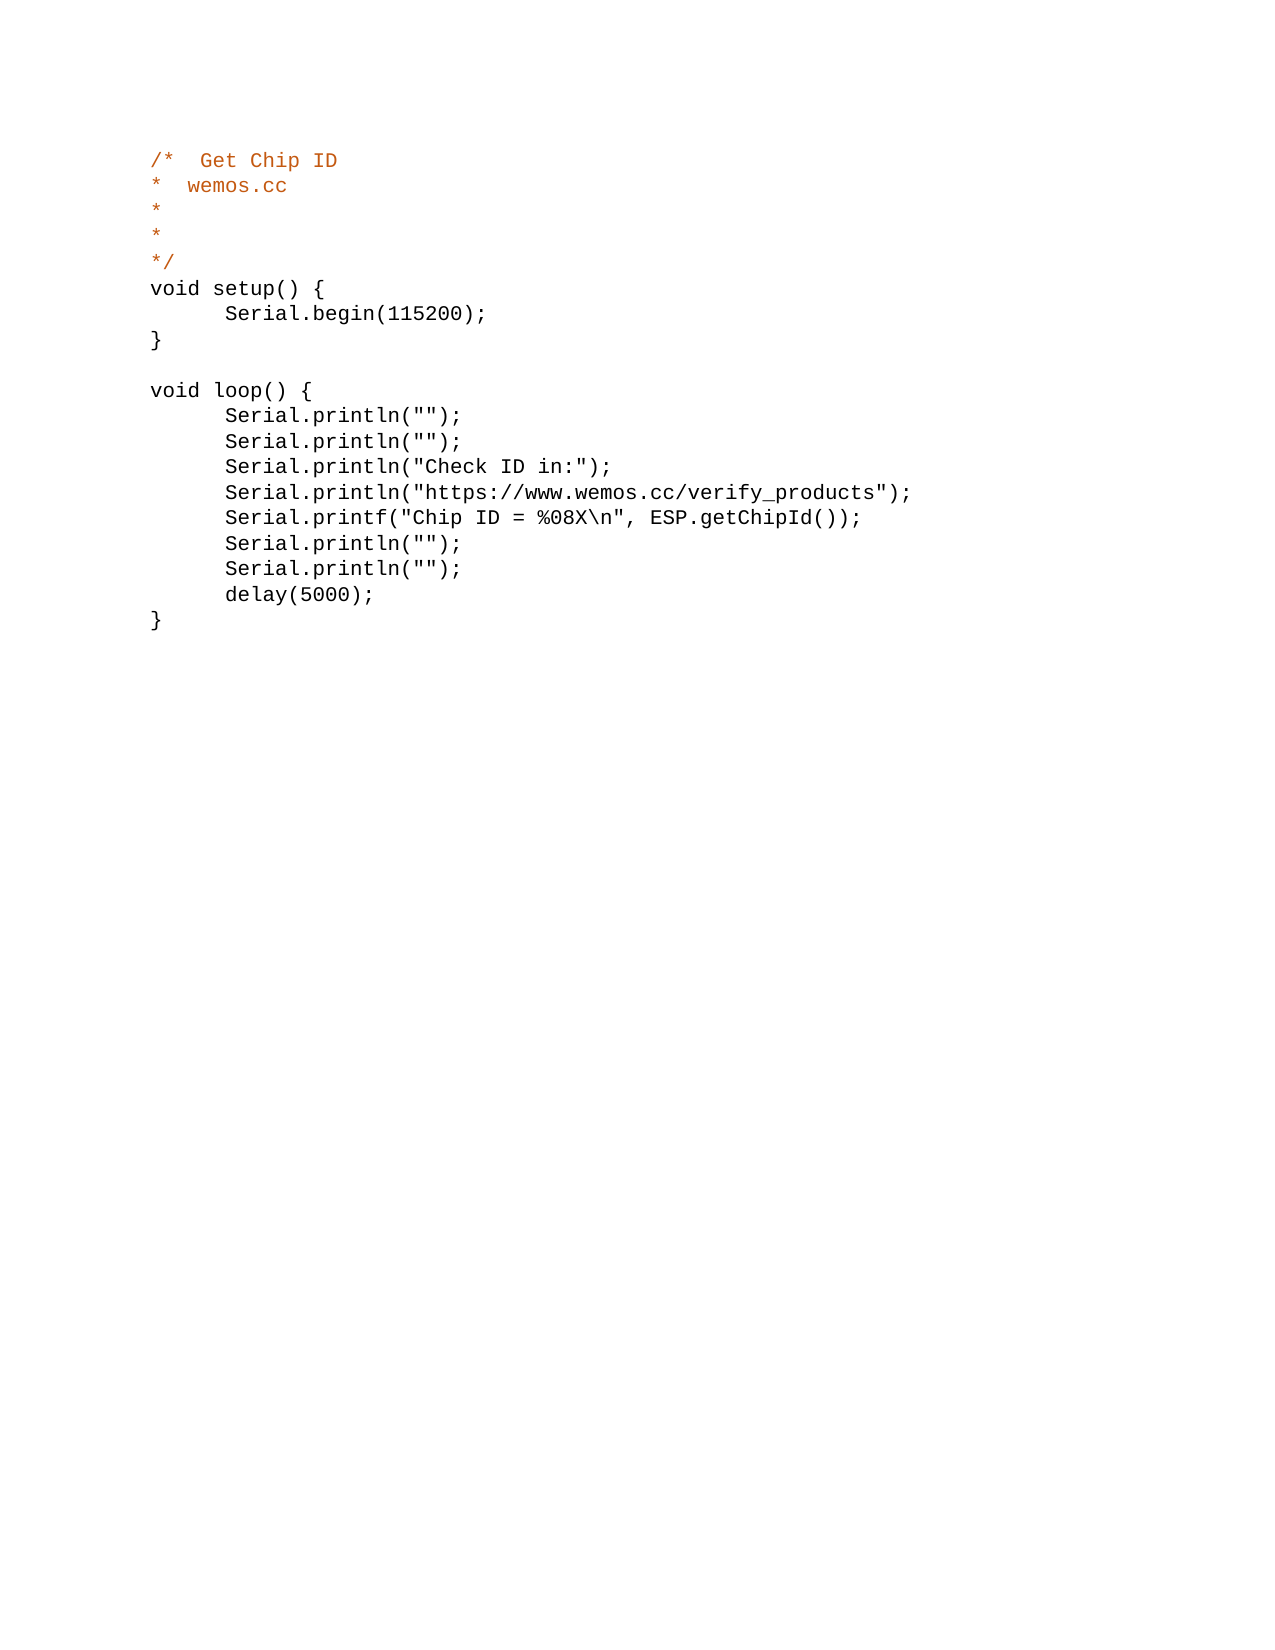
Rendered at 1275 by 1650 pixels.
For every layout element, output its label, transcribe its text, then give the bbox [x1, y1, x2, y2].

text delay(5000); [225, 584, 1152, 607]
text */ [150, 252, 1152, 276]
text Serial.println(""); [225, 405, 1152, 429]
text Serial.printf("Chip ID = %08X\n", ESP.getChipId()); [225, 507, 1152, 531]
text } [150, 329, 1152, 352]
text Serial.println(""); [225, 431, 1152, 454]
text Serial.println("Check ID in:"); [225, 456, 1152, 480]
text * [150, 201, 1152, 225]
text } [150, 609, 1152, 633]
text Serial.begin(115200); [150, 303, 1152, 327]
text /* Get Chip ID [150, 150, 1152, 174]
text Serial.println("https://www.wemos.cc/verify_products"); [225, 482, 1152, 505]
text Serial.println(""); [225, 558, 1152, 582]
text * wemos.cc [150, 176, 1152, 199]
text void setup() { [150, 278, 1152, 301]
text Serial.println(""); [225, 533, 1152, 556]
text * [150, 227, 1152, 250]
text void loop() { [150, 380, 1152, 403]
